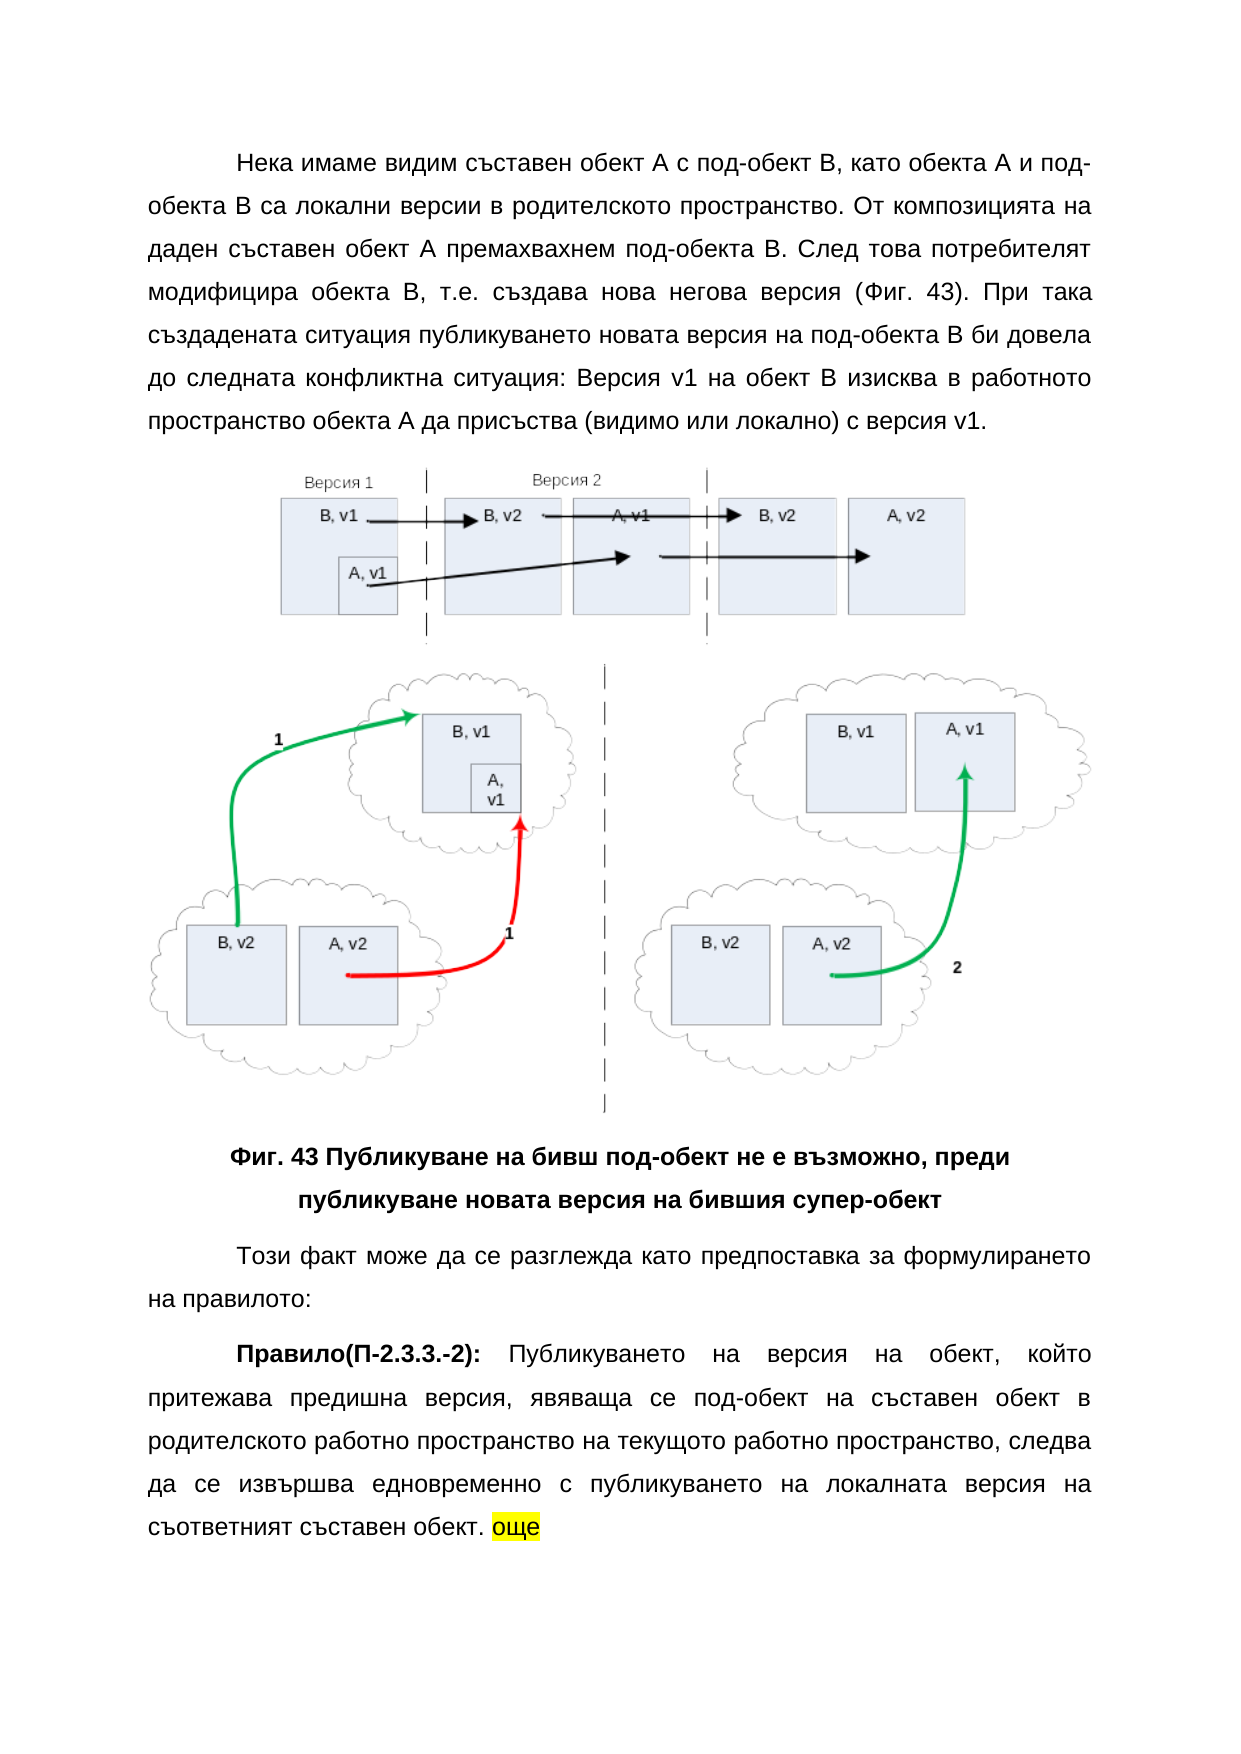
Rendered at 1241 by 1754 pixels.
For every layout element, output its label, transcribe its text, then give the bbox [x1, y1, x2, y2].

text Правило(П-2.3.3.-2): Публикуването на версия на обект, който притежава предишна версия, явяваща се под-обект на съставен обект в родителското работно пространство на текущото работно пространство, следва да се извършва едновременно с публикуването на локалната версия на съответният съставен обект. още [148, 1339, 1093, 1541]
text Този факт може да се разглежда като предпоставка за формулирането на правилото: [148, 1241, 1093, 1313]
